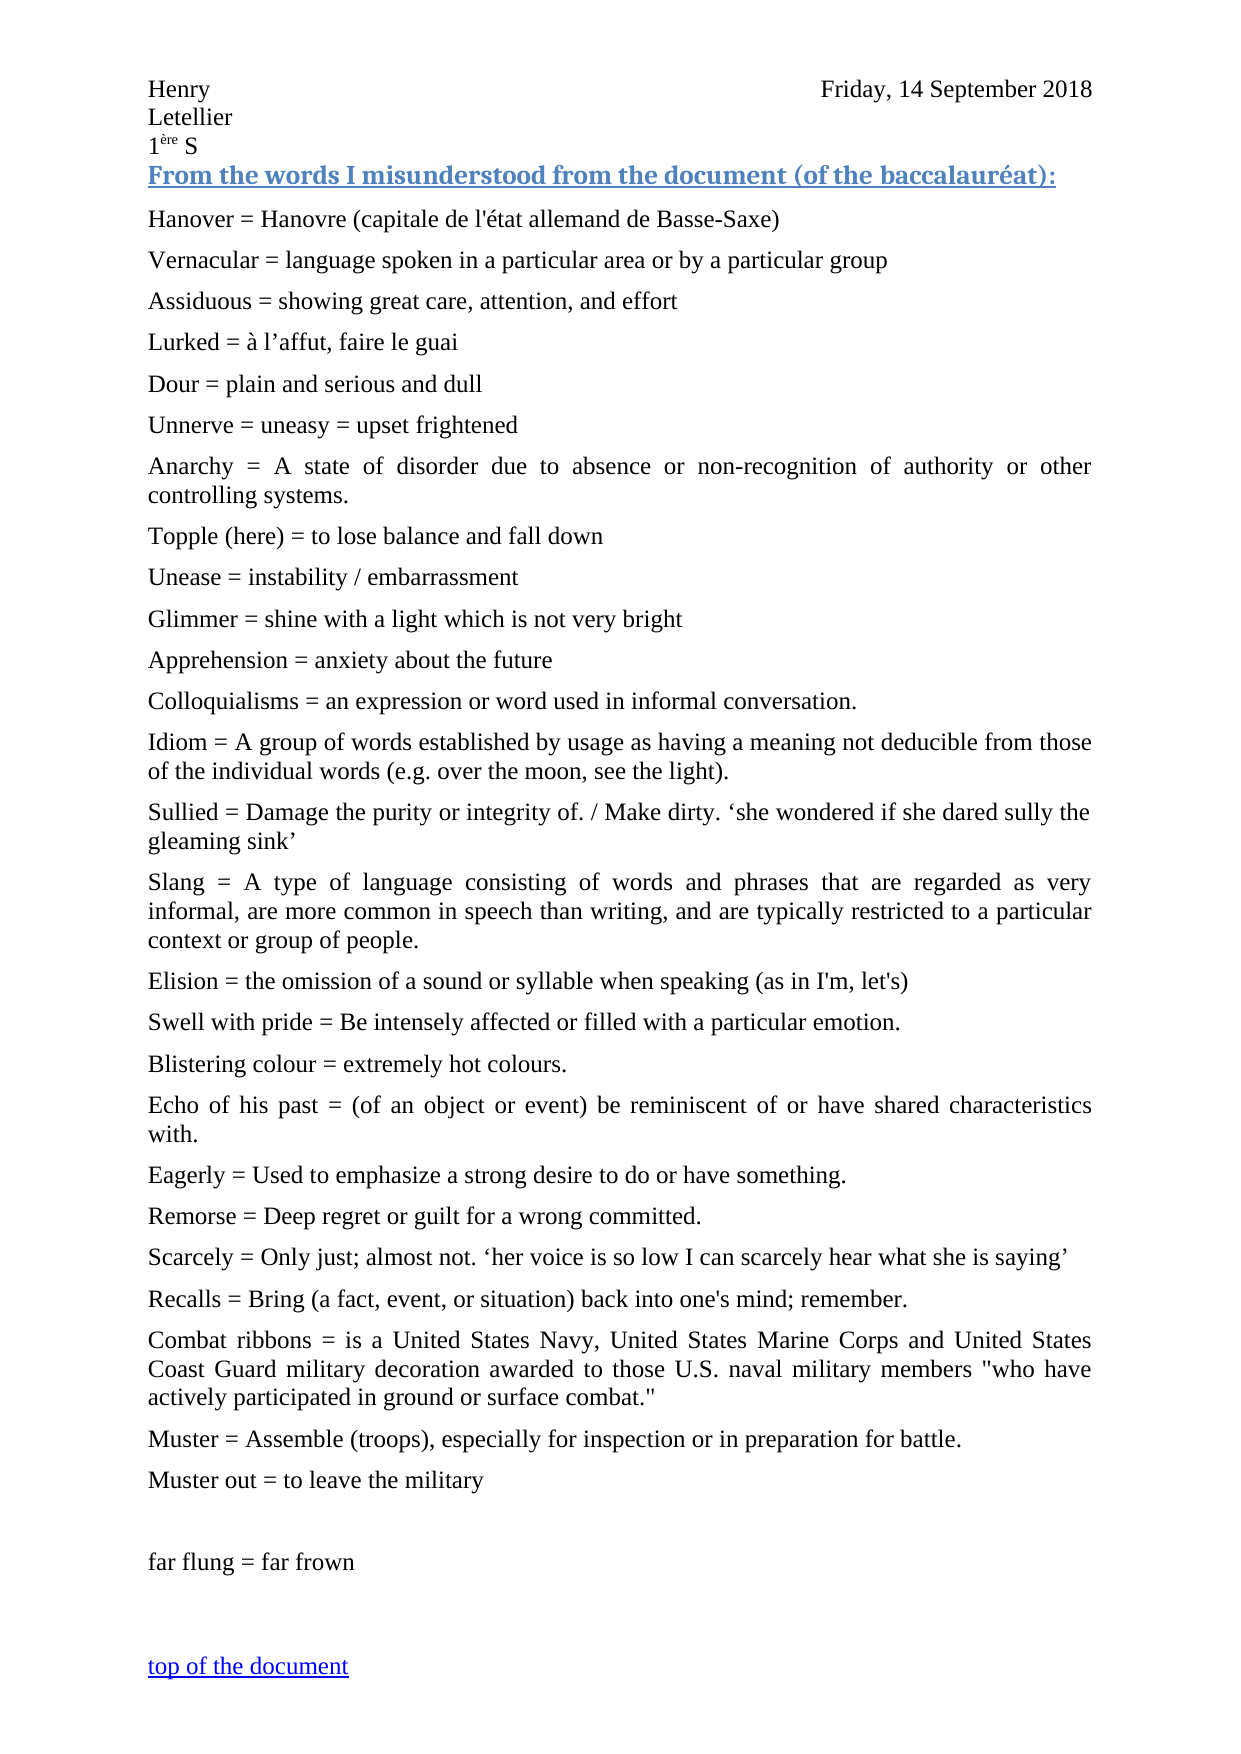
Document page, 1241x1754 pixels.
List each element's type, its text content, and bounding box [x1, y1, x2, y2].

text Sullied = Damage the purity or integrity of. / Make dirty. ‘she wondered if she dared sully the gleaming sink’ [148, 797, 1093, 855]
text Topple (here) = to lose balance and fall down [148, 521, 1093, 550]
text Apprehension = anxiety about the future [148, 645, 1093, 674]
text Combat ribbons = is a United States Navy, United States Marine Corps and United States Coast Guard military decoration awarded to those U.S. naval military members "who have actively participated in ground or surface combat." [148, 1325, 1093, 1411]
text Elision = the omission of a sound or syllable when speaking (as in I'm, let's) [148, 966, 1093, 995]
text Slang = A type of language consisting of words and phrases that are regarded as very informal, are more common in speech than writing, and are typically restricted to a particular context or group of people. [148, 867, 1093, 954]
text Hanover = Hanovre (capitale de l'état allemand de Basse-Saxe) [148, 204, 1093, 232]
text Idiom = A group of words established by usage as having a meaning not deducible from those of the individual words (e.g. over the moon, see the light). [148, 727, 1093, 785]
text Swell with pride = Be intensely affected or filled with a particular emotion. [148, 1007, 1093, 1036]
text Colloquialisms = an expression or word used in informal conversation. [148, 686, 1093, 715]
text Glimmer = shine with a light which is not very bright [148, 604, 1093, 632]
text Dour = plain and serious and dull [148, 369, 1093, 397]
text Assiduous = showing great care, attention, and effort [148, 286, 1093, 315]
text Recalls = Bring (a fact, event, or situation) back into one's mind; remember. [148, 1284, 1093, 1312]
text Unease = instability / embarrassment [148, 562, 1093, 591]
text far flung = far frown [148, 1547, 1093, 1576]
text Echo of his past = (of an object or event) be reminiscent of or have shared characteristics with. [148, 1090, 1093, 1147]
text Scarcely = Only just; almost not. ‘her voice is so low I can scarcely hear what she is saying’ [148, 1242, 1093, 1271]
text Lurked = à l’affut, faire le guai [148, 327, 1093, 356]
text Muster out = to leave the military [148, 1465, 1093, 1494]
text Muster = Assemble (troops), especially for inspection or in preparation for battle. [148, 1424, 1093, 1452]
subtitle From the words I misunderstood from the document (of the baccalauréat): [148, 160, 1093, 191]
text Blistering colour = extremely hot colours. [148, 1049, 1093, 1077]
text Unnerve = uneasy = upset frightened [148, 410, 1093, 439]
text Vernacular = language spoken in a particular area or by a particular group [148, 245, 1093, 274]
text Remorse = Deep regret or guilt for a wrong committed. [148, 1201, 1093, 1230]
text Anarchy = A state of disorder due to absence or non-recognition of authority or other controlling systems. [148, 451, 1093, 509]
text Eagerly = Used to emphasize a strong desire to do or have something. [148, 1160, 1093, 1189]
